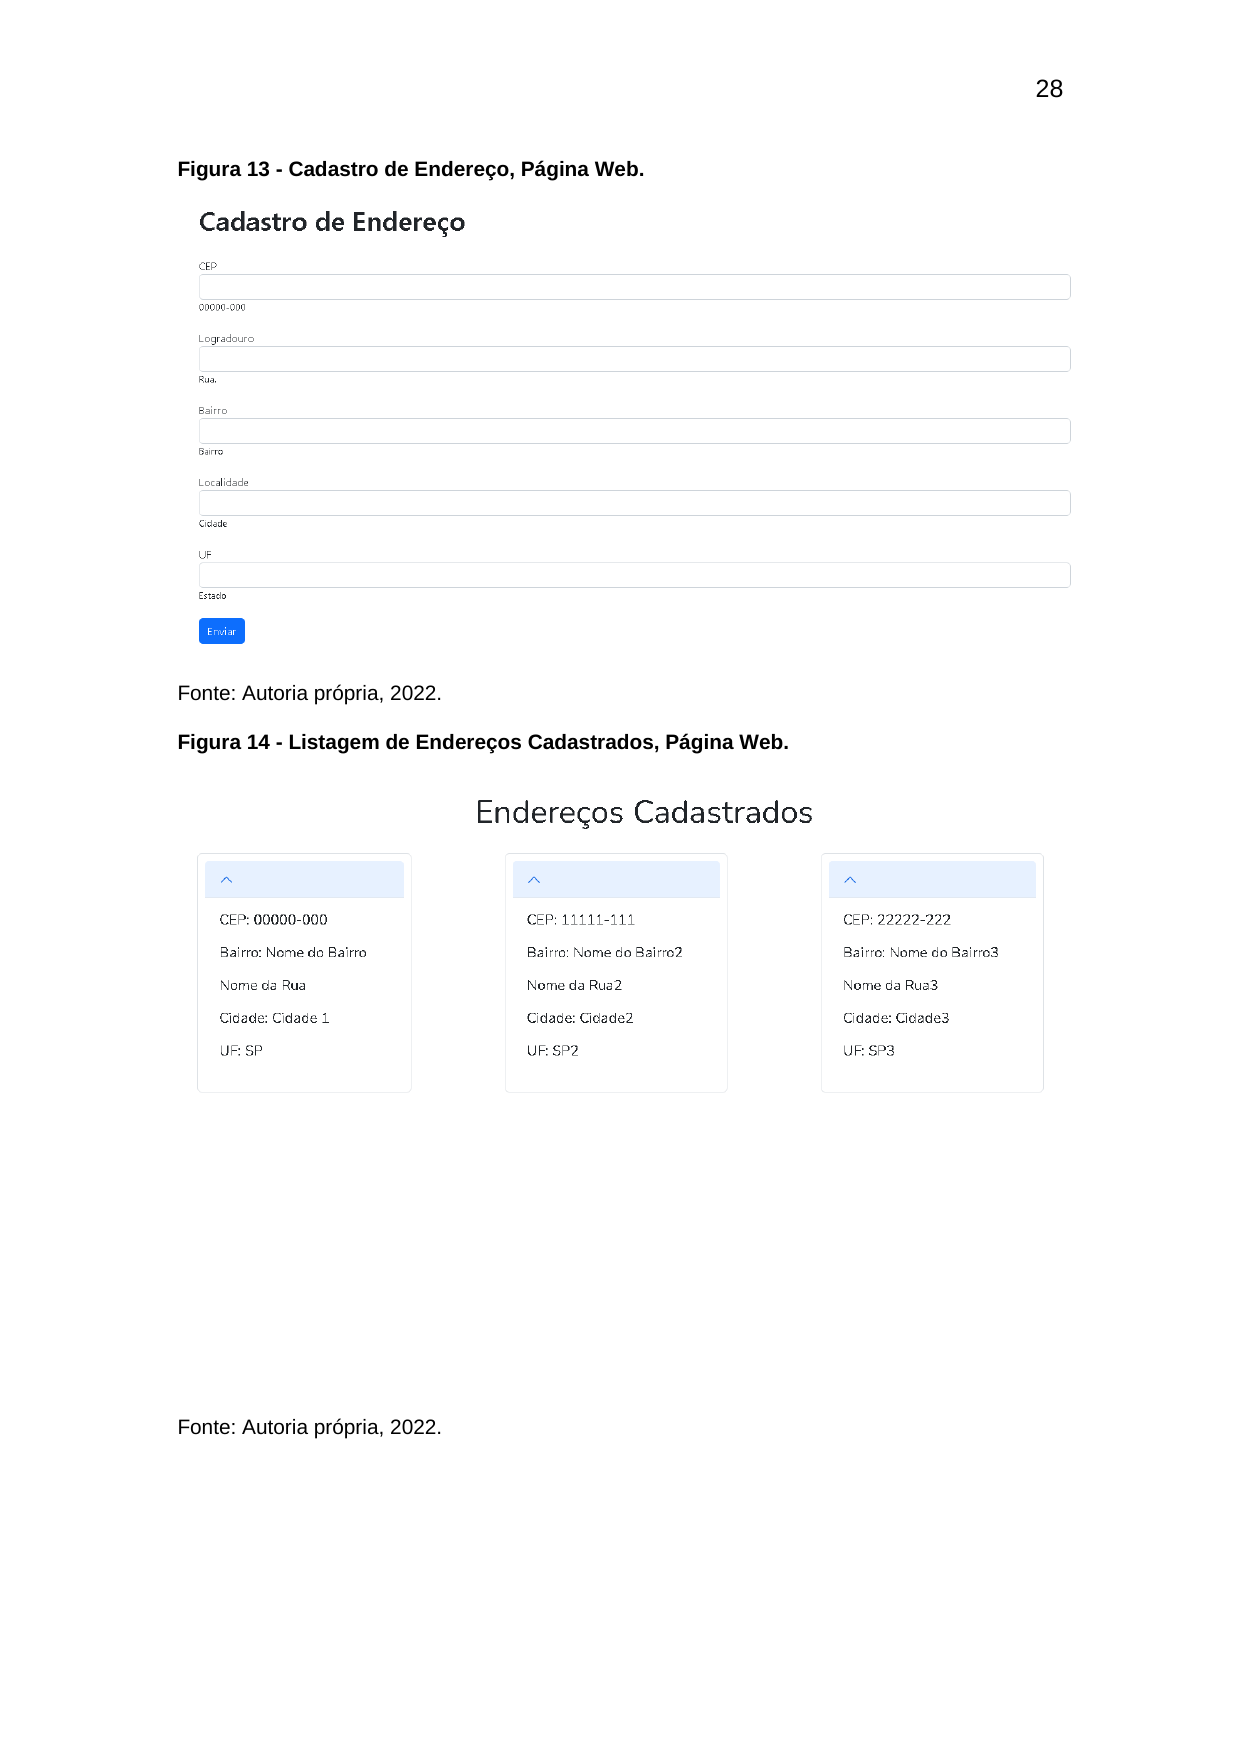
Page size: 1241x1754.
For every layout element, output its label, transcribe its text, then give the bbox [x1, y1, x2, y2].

picture [177, 774, 1063, 1388]
picture [177, 201, 1098, 655]
text Fonte: Autoria própria, 2022. [177, 1415, 1063, 1439]
text Figura 13 - Cadastro de Endereço, Página Web. [177, 156, 1063, 180]
text Fonte: Autoria própria, 2022. [177, 681, 1063, 705]
text Figura 14 - Listagem de Endereços Cadastrados, Página Web. [177, 729, 1063, 753]
